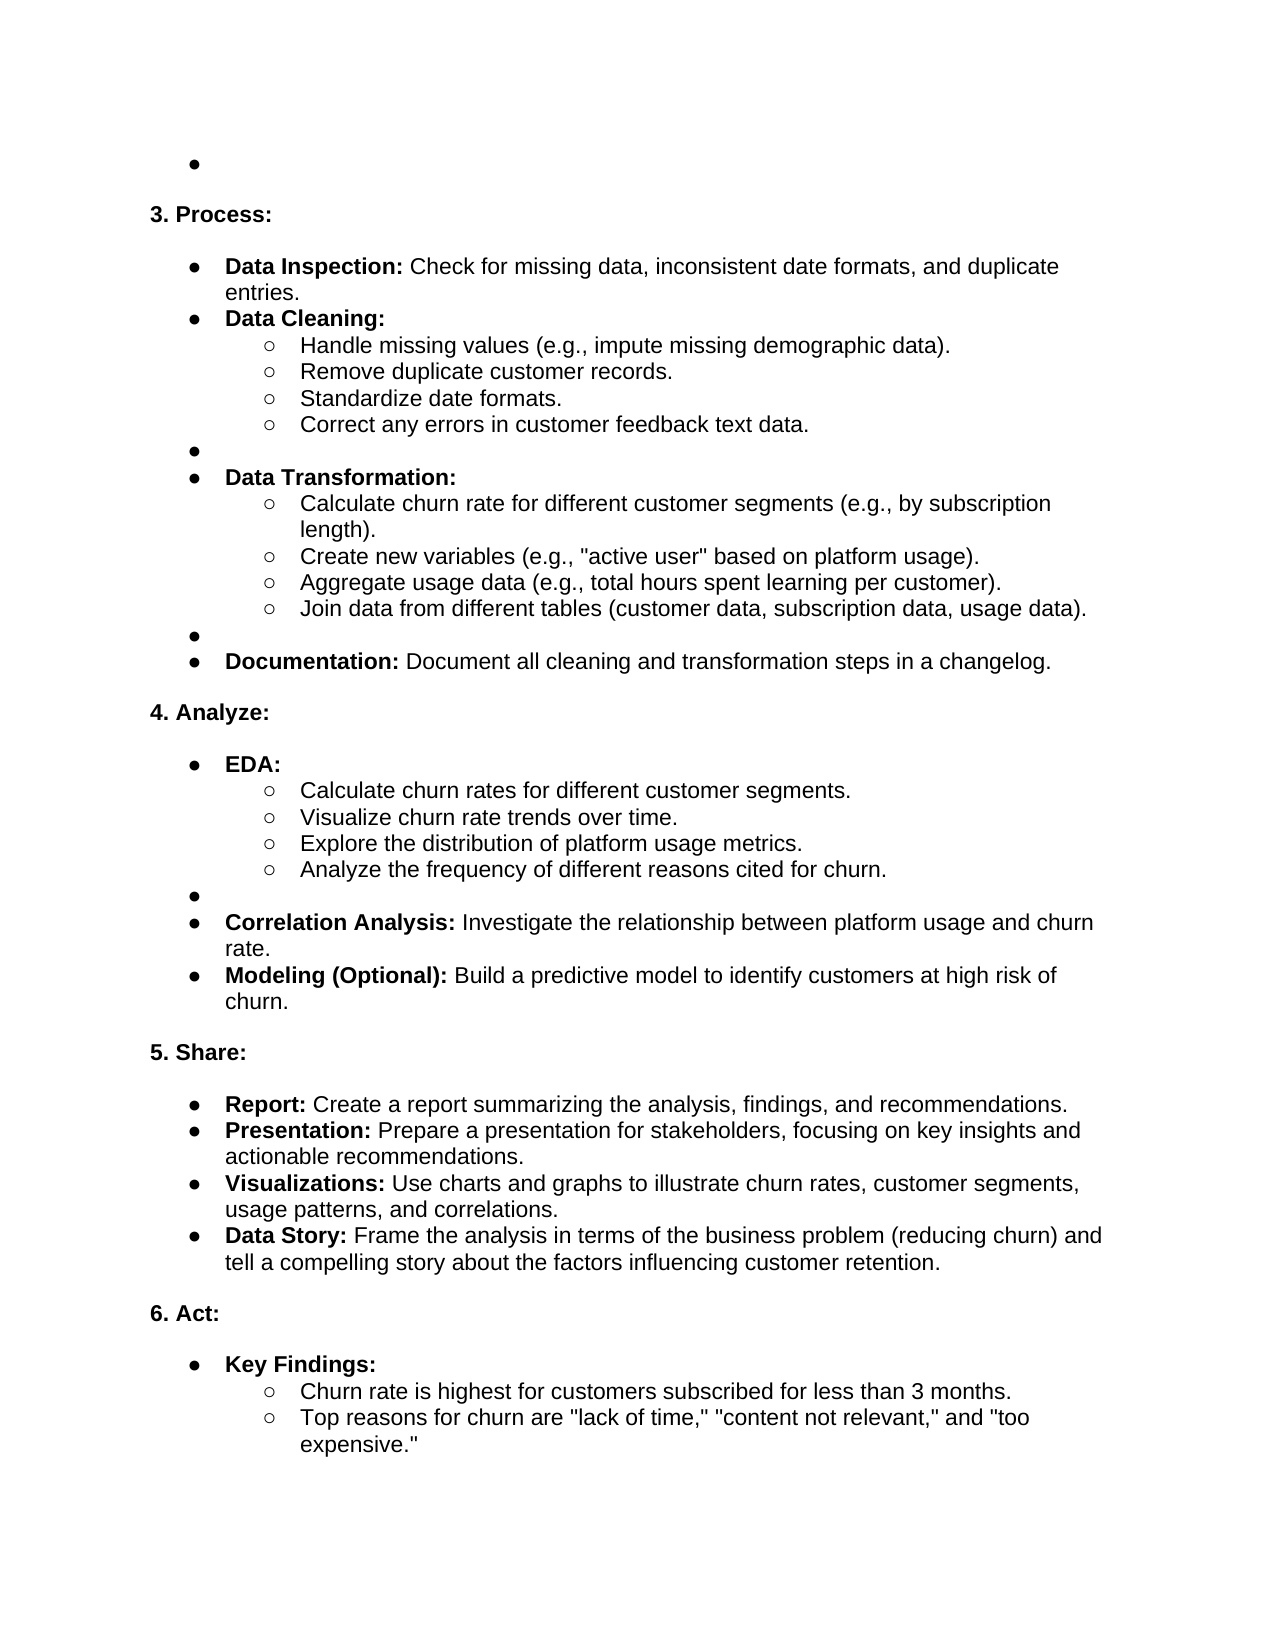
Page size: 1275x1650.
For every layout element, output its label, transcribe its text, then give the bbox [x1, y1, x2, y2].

list Data Story: Frame the analysis in terms of the business problem (reducing churn) and tell a compelling story about the factors influencing customer retention. [187, 1222, 1125, 1275]
text 4. Analyze: [150, 699, 1125, 726]
list Join data from different tables (customer data, subscription data, usage data). [262, 595, 1125, 622]
list Standardize date formats. [262, 384, 1125, 411]
list Aggregate usage data (e.g., total hours spent learning per customer). [262, 569, 1125, 595]
list Handle missing values (e.g., impute missing demographic data). [262, 332, 1125, 358]
list Correct any errors in customer feedback text data. [262, 411, 1125, 437]
text 5. Share: [150, 1039, 1125, 1066]
list Key Findings: [187, 1351, 1125, 1378]
list Create new variables (e.g., "active user" based on platform usage). [262, 543, 1125, 569]
list Calculate churn rates for different customer segments. [262, 777, 1125, 803]
list Presentation: Prepare a presentation for stakeholders, focusing on key insights and actionable recommendations. [187, 1117, 1125, 1170]
list Explore the distribution of platform usage metrics. [262, 830, 1125, 856]
list Remove duplicate customer records. [262, 358, 1125, 384]
text 6. Act: [150, 1300, 1125, 1326]
list Data Cleaning: [187, 305, 1125, 332]
list Modeling (Optional): Build a predictive model to identify customers at high risk of churn. [187, 962, 1125, 1014]
list Documentation: Document all cleaning and transformation steps in a changelog. [187, 648, 1125, 674]
list Churn rate is highest for customers subscribed for less than 3 months. [262, 1378, 1125, 1404]
list Calculate churn rate for different customer segments (e.g., by subscription length). [262, 490, 1125, 543]
list Correlation Analysis: Investigate the relationship between platform usage and churn rate. [187, 909, 1125, 962]
list Data Transformation: [187, 463, 1125, 490]
list Visualizations: Use charts and graphs to illustrate churn rates, customer segments, usage patterns, and correlations. [187, 1170, 1125, 1222]
text 3. Process: [150, 201, 1125, 228]
list Data Inspection: Check for missing data, inconsistent date formats, and duplicate entries. [187, 253, 1125, 305]
list Report: Create a report summarizing the analysis, findings, and recommendations. [187, 1091, 1125, 1117]
list EDA: [187, 751, 1125, 777]
list Visualize churn rate trends over time. [262, 803, 1125, 830]
list Top reasons for churn are "lack of time," "content not relevant," and "too expensive." [262, 1404, 1125, 1457]
list Analyze the frequency of different reasons cited for churn. [262, 856, 1125, 882]
